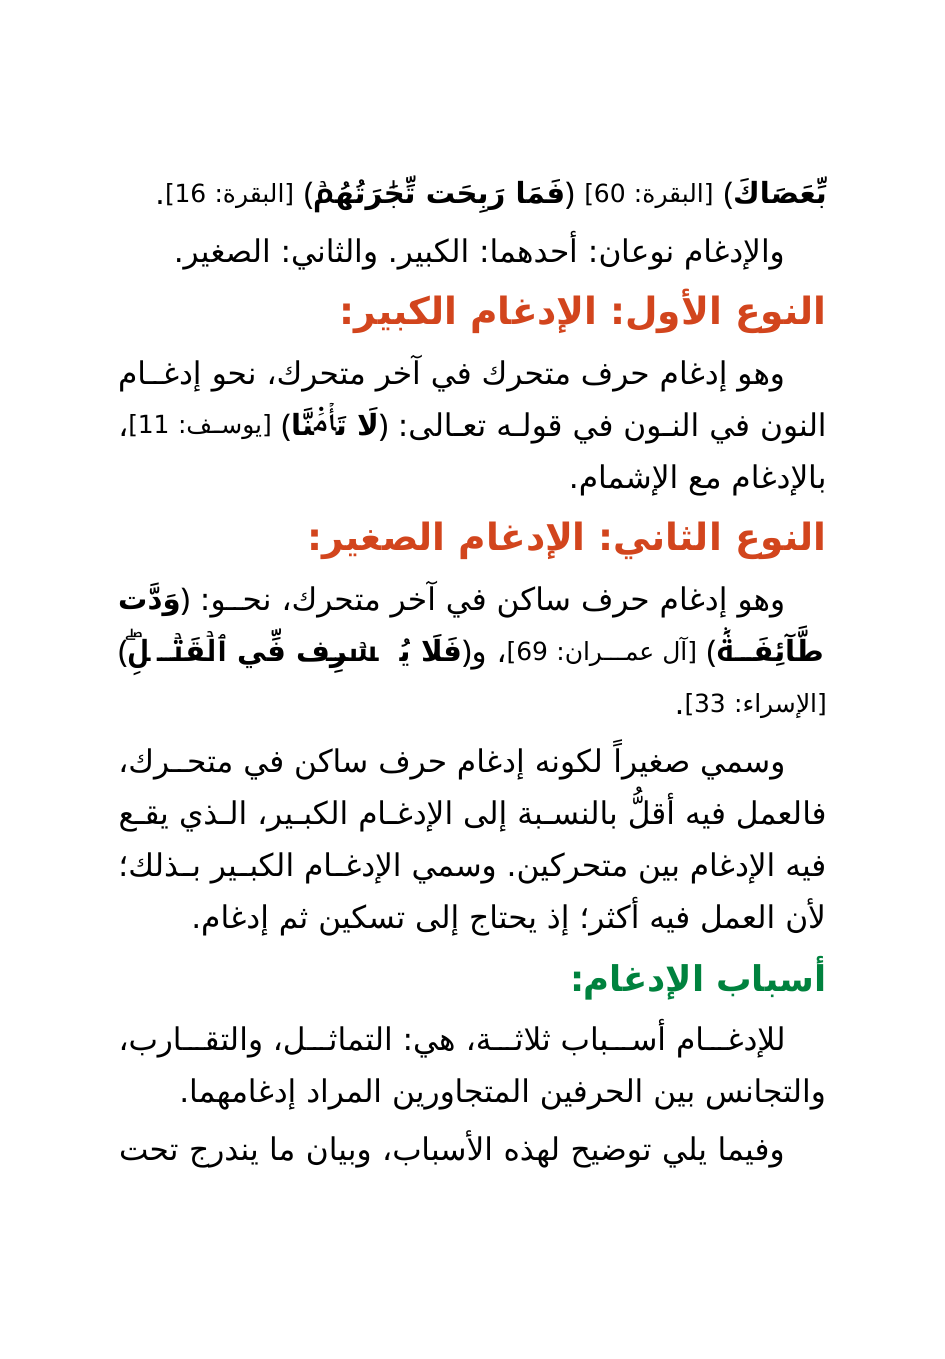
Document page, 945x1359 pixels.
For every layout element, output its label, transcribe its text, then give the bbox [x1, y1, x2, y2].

text للإدغام أسباب ثلاثة، هي: التماثل، والتقارب، والتجانس بين الحرفين المتجاورين المراد إدغامهما. [118, 1006, 827, 1110]
text والإدغام نوعان: أحدهما: الكبير. والثاني: الصغير. [118, 217, 827, 269]
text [118, 159, 827, 212]
text النوع الثاني: الإدغام الصغير: [118, 507, 827, 559]
text وهو إدغام حرف متحرك في آخر متحرك، نحو إدغام النون في النون في قوله تعالى: ﴿لَا تَأۡمَ۬نَّا﴾ [يوسف: 11]، بالإدغام مع الإشمام. [118, 339, 827, 496]
text وهو إدغام حرف ساكن في آخر متحرك، نحو: ﴿وَدَّت طَّآئِفَةٞ﴾ [آل عمران: 69]، و﴿فَلَا يُسۡرِف فِّي ٱلۡقَتۡلِۖ﴾ [الإسراء: 33]. [118, 565, 827, 722]
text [118, 1116, 827, 1168]
text أسباب الإدغام: [118, 948, 827, 1000]
text النوع الأول: الإدغام الكبير: [118, 281, 827, 333]
text وسمي صغيراً لكونه إدغام حرف ساكن في متحرك، فالعمل فيه أقلُّ بالنسبة إلى الإدغام الكبير، الذي يقع فيه الإدغام بين متحركين. وسمي الإدغام الكبير بذلك؛ لأن العمل فيه أكثر؛ إذ يحتاج إلى تسكين ثم إدغام. [118, 728, 827, 936]
